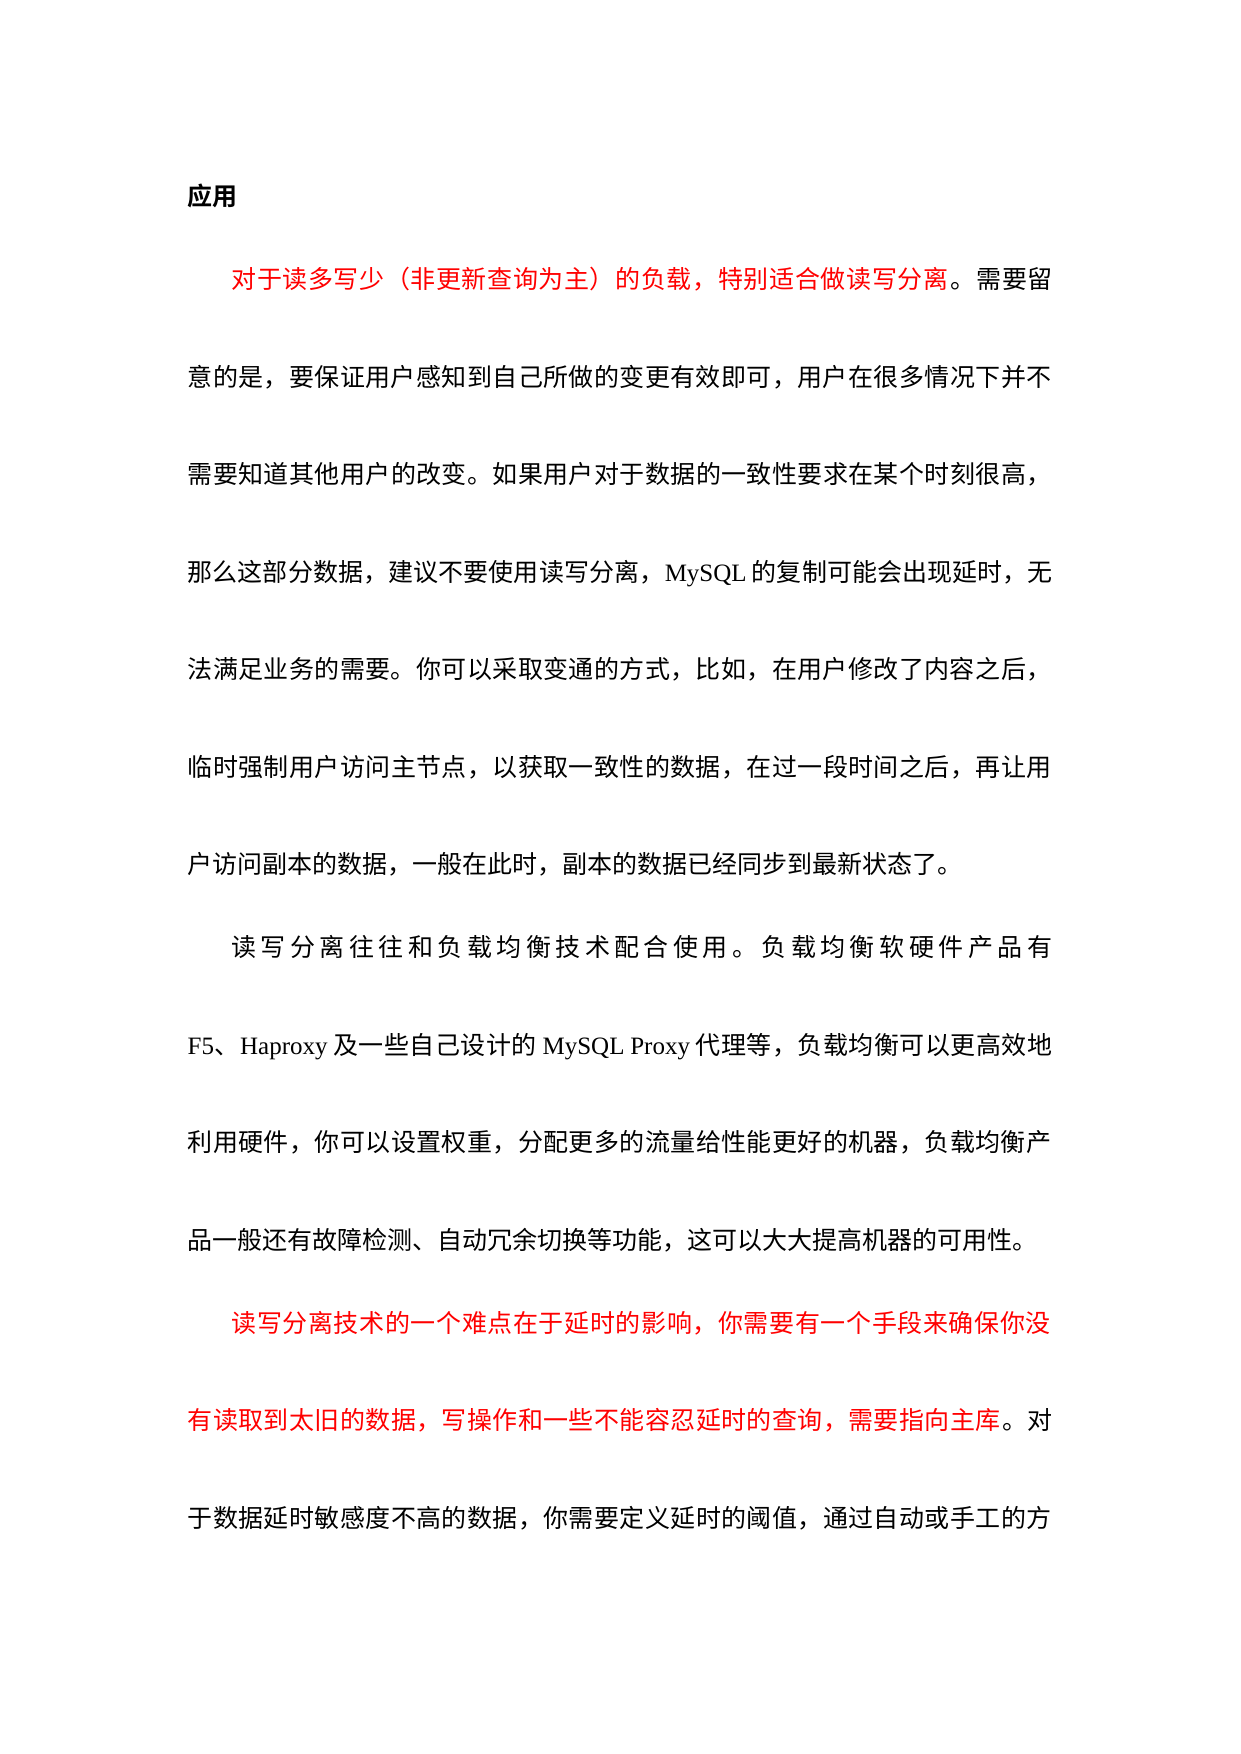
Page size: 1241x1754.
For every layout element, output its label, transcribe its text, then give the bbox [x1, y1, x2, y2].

subtitle 应用 [187, 162, 1053, 227]
text 读写分离往往和负载均衡技术配合使用。负载均衡软硬件产品有F5、Haproxy及一些自己设计的MySQL Proxy代理等，负载均衡可以更高效地利用硬件，你可以设置权重，分配更多的流量给性能更好的机器，负载均衡产品一般还有故障检测、自动冗余切换等功能，这可以大大提高机器的可用性。 [187, 913, 1053, 1271]
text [187, 1289, 1053, 1549]
text 对于读多写少（非更新查询为主）的负载，特别适合做读写分离。需要留意的是，要保证用户感知到自己所做的变更有效即可，用户在很多情况下并不需要知道其他用户的改变。如果用户对于数据的一致性要求在某个时刻很高，那么这部分数据，建议不要使用读写分离，MySQL的复制可能会出现延时，无法满足业务的需要。你可以采取变通的方式，比如，在用户修改了内容之后，临时强制用户访问主节点，以获取一致性的数据，在过一段时间之后，再让用户访问副本的数据，一般在此时，副本的数据已经同步到最新状态了。 [187, 245, 1053, 895]
